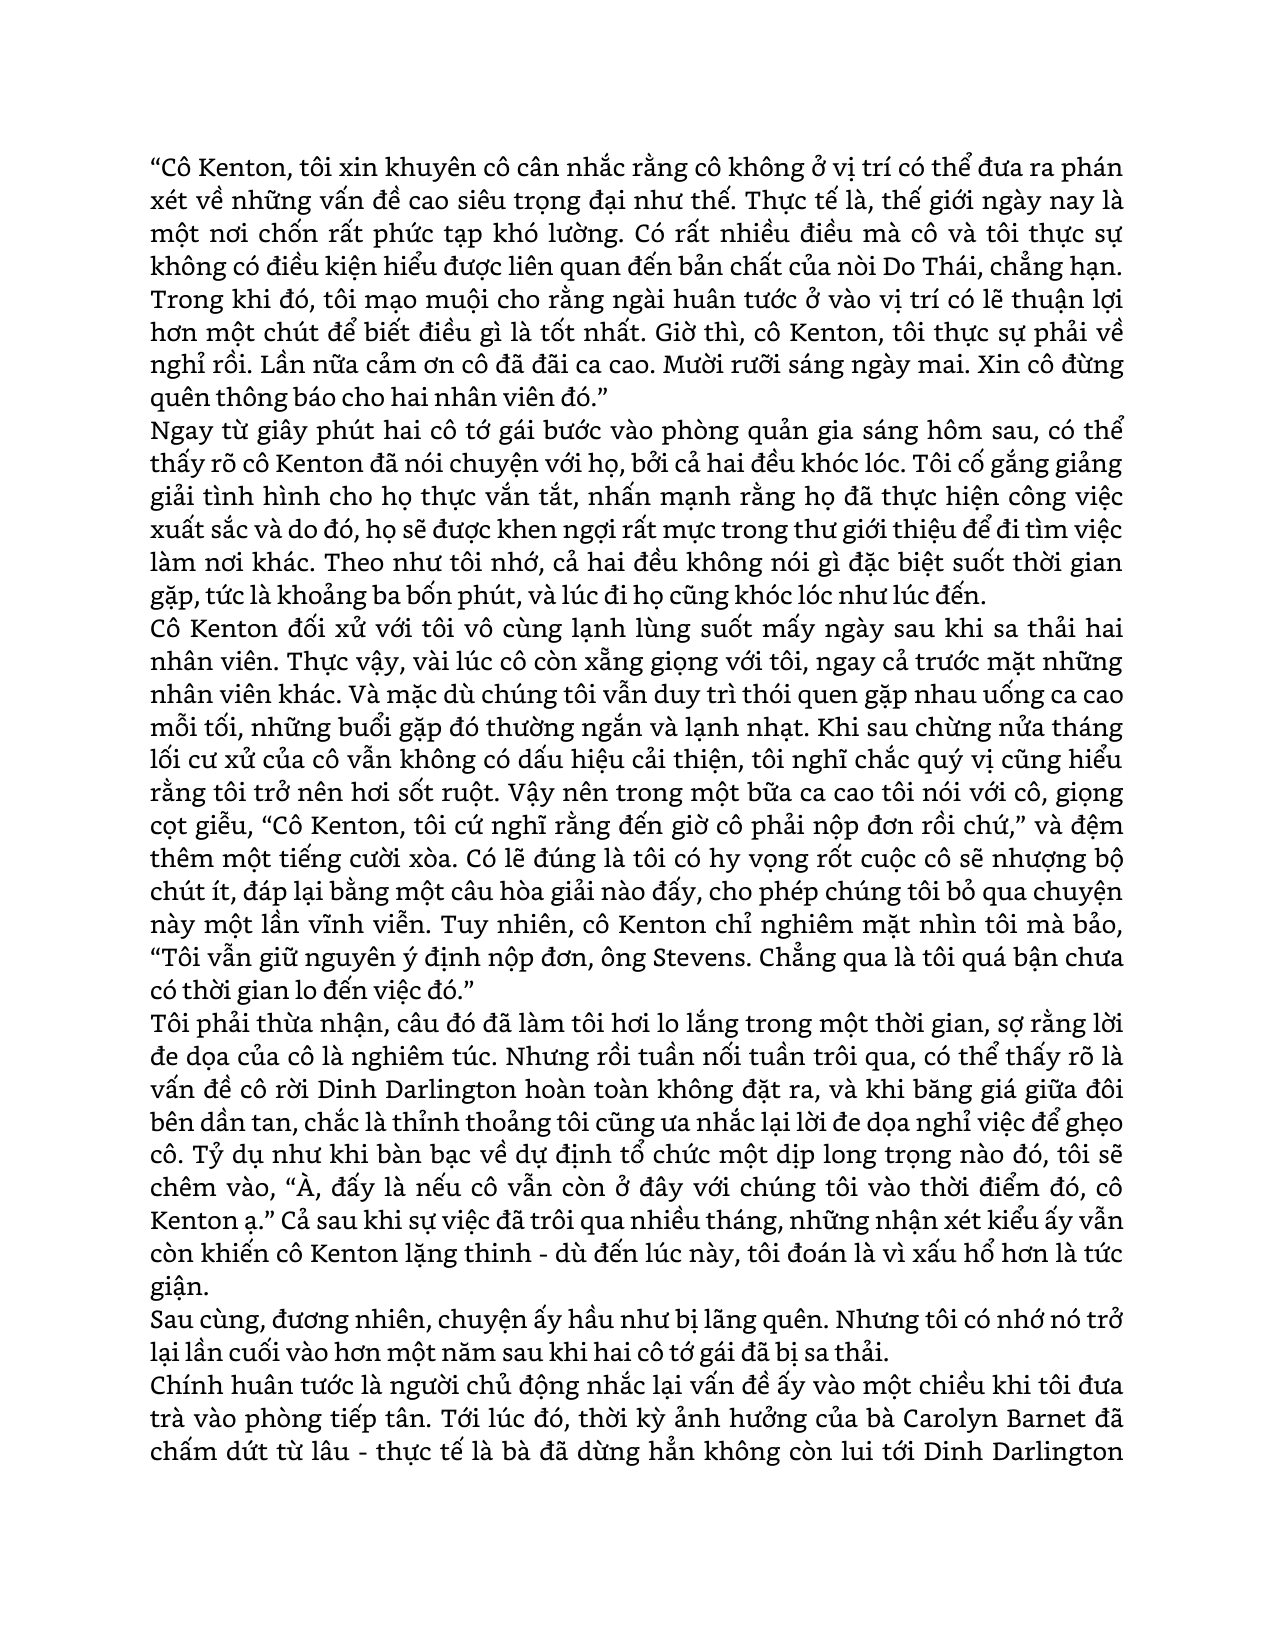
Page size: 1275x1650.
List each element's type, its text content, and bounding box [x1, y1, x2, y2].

text “Cô Kenton, tôi xin khuyên cô cân nhắc rằng cô không ở vị trí có thể đưa ra phán xét về những vấn đề cao siêu trọng đại như thế. Thực tế là, thế giới ngày nay là một nơi chốn rất phức tạp khó lường. Có rất nhiều điều mà cô và tôi thực sự không có điều kiện hiểu được liên quan đến bản chất của nòi Do Thái, chẳng hạn. Trong khi đó, tôi mạo muội cho rằng ngài huân tước ở vào vị trí có lẽ thuận lợi hơn một chút để biết điều gì là tốt nhất. Giờ thì, cô Kenton, tôi thực sự phải về nghỉ rồi. Lần nữa cảm ơn cô đã đãi ca cao. Mười rưỡi sáng ngày mai. Xin cô đừng quên thông báo cho hai nhân viên đó.” [150, 150, 1125, 413]
text Cô Kenton đối xử với tôi vô cùng lạnh lùng suốt mấy ngày sau khi sa thải hai nhân viên. Thực vậy, vài lúc cô còn xẵng giọng với tôi, ngay cả trước mặt những nhân viên khác. Và mặc dù chúng tôi vẫn duy trì thói quen gặp nhau uống ca cao mỗi tối, những buổi gặp đó thường ngắn và lạnh nhạt. Khi sau chừng nửa tháng lối cư xử của cô vẫn không có dấu hiệu cải thiện, tôi nghĩ chắc quý vị cũng hiểu rằng tôi trở nên hơi sốt ruột. Vậy nên trong một bữa ca cao tôi nói với cô, giọng cọt giễu, “Cô Kenton, tôi cứ nghĩ rằng đến giờ cô phải nộp đơn rồi chứ,” và đệm thêm một tiếng cười xòa. Có lẽ đúng là tôi có hy vọng rốt cuộc cô sẽ nhượng bộ chút ít, đáp lại bằng một câu hòa giải nào đấy, cho phép chúng tôi bỏ qua chuyện này một lần vĩnh viễn. Tuy nhiên, cô Kenton chỉ nghiêm mặt nhìn tôi mà bảo, “Tôi vẫn giữ nguyên ý định nộp đơn, ông Stevens. Chẳng qua là tôi quá bận chưa có thời gian lo đến việc đó.” [150, 611, 1125, 1006]
text Ngay từ giây phút hai cô tớ gái bước vào phòng quản gia sáng hôm sau, có thể thấy rõ cô Kenton đã nói chuyện với họ, bởi cả hai đều khóc lóc. Tôi cố gắng giảng giải tình hình cho họ thực vắn tắt, nhấn mạnh rằng họ đã thực hiện công việc xuất sắc và do đó, họ sẽ được khen ngợi rất mực trong thư giới thiệu để đi tìm việc làm nơi khác. Theo như tôi nhớ, cả hai đều không nói gì đặc biệt suốt thời gian gặp, tức là khoảng ba bốn phút, và lúc đi họ cũng khóc lóc như lúc đến. [150, 413, 1125, 611]
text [150, 1368, 1125, 1467]
text Sau cùng, đương nhiên, chuyện ấy hầu như bị lãng quên. Nhưng tôi có nhớ nó trở lại lần cuối vào hơn một năm sau khi hai cô tớ gái đã bị sa thải. [150, 1302, 1125, 1368]
text Tôi phải thừa nhận, câu đó đã làm tôi hơi lo lắng trong một thời gian, sợ rằng lời đe dọa của cô là nghiêm túc. Nhưng rồi tuần nối tuần trôi qua, có thể thấy rõ là vấn đề cô rời Dinh Darlington hoàn toàn không đặt ra, và khi băng giá giữa đôi bên dần tan, chắc là thỉnh thoảng tôi cũng ưa nhắc lại lời đe dọa nghỉ việc để ghẹo cô. Tỷ dụ như khi bàn bạc về dự định tổ chức một dịp long trọng nào đó, tôi sẽ chêm vào, “À, đấy là nếu cô vẫn còn ở đây với chúng tôi vào thời điểm đó, cô Kenton ạ.” Cả sau khi sự việc đã trôi qua nhiều tháng, những nhận xét kiểu ấy vẫn còn khiến cô Kenton lặng thinh - dù đến lúc này, tôi đoán là vì xấu hổ hơn là tức giận. [150, 1006, 1125, 1302]
